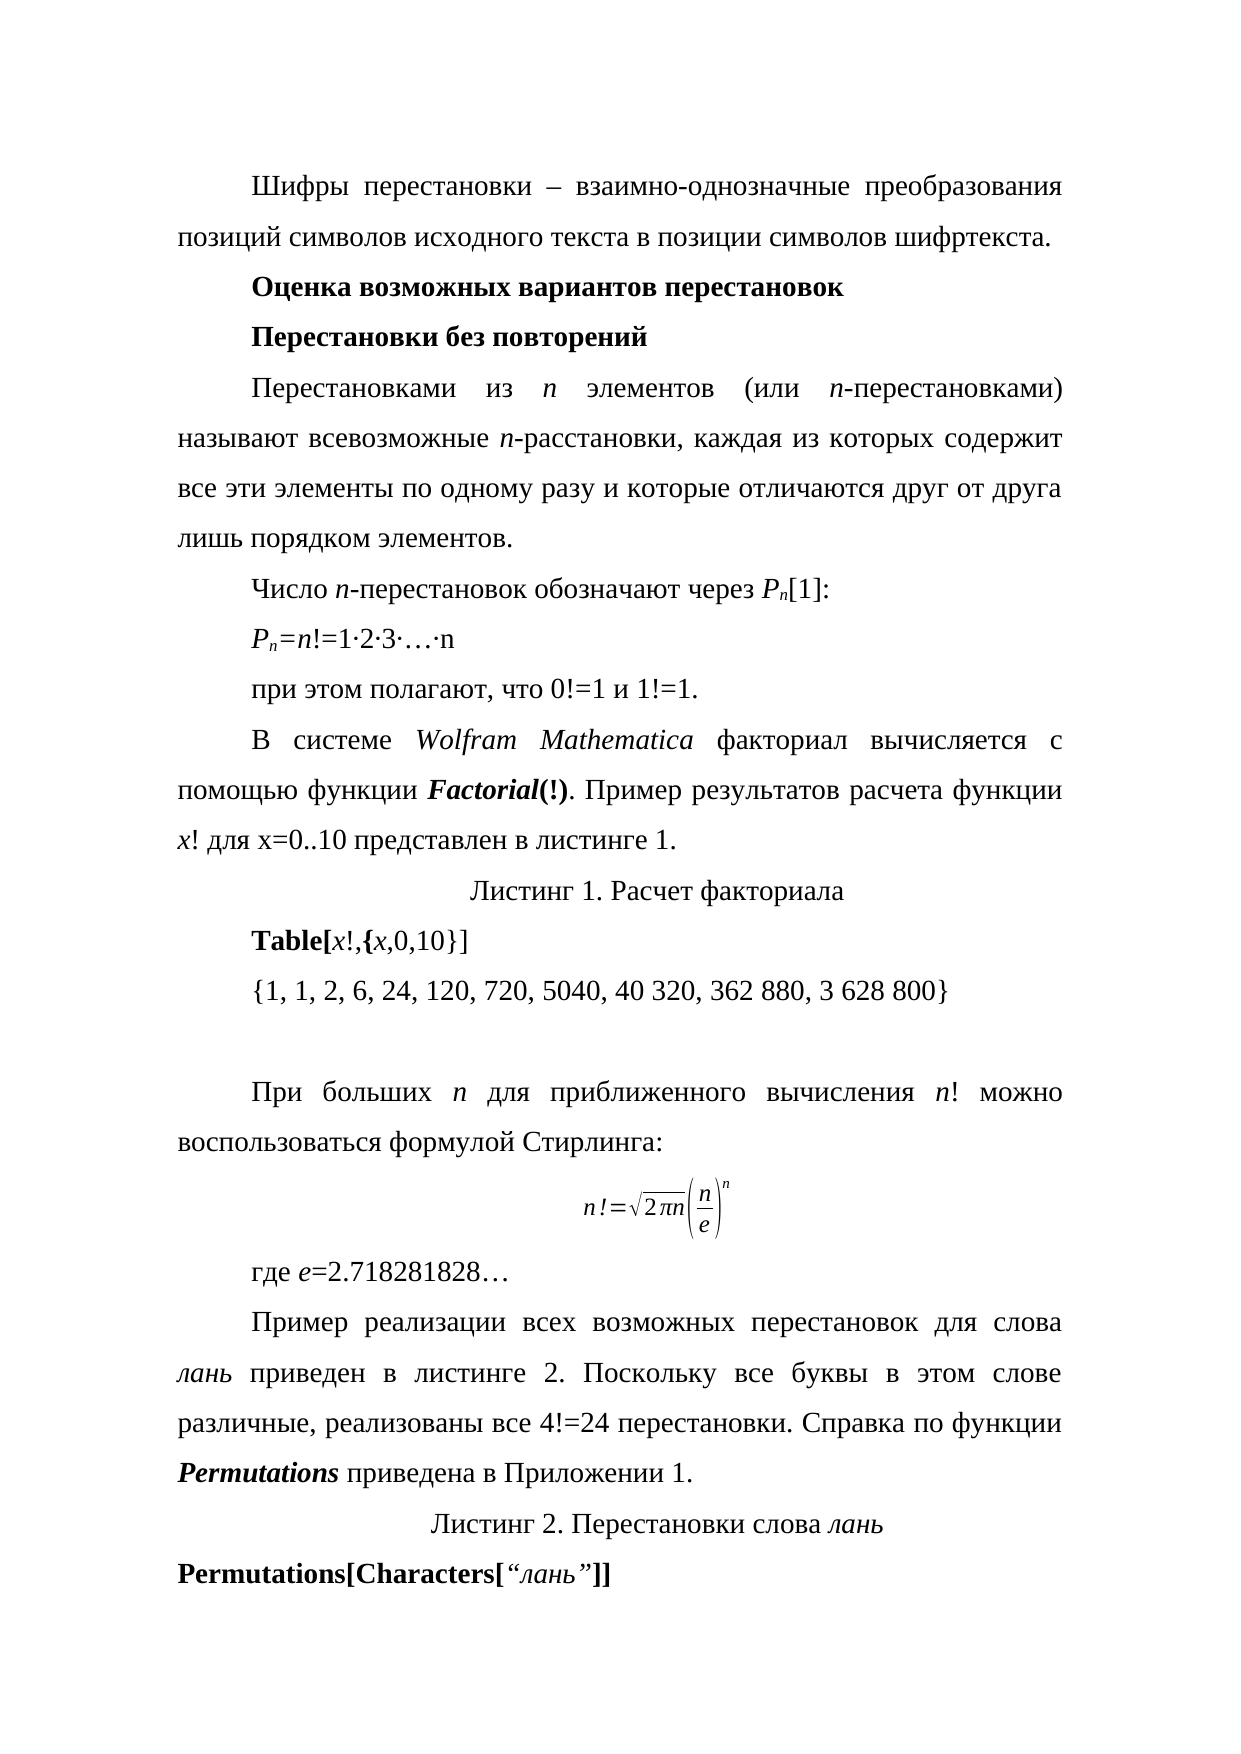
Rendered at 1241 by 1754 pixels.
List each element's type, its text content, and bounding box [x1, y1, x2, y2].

text Оценка возможных вариантов перестановок [177, 269, 1063, 303]
text Листинг 1. Расчет факториала [177, 873, 1063, 906]
text При больших n для приближенного вычисления n! можно воспользоваться формулой Стирлинга: [177, 1074, 1063, 1158]
text Число n-перестановок обозначают через Pn[1]: [177, 571, 1063, 604]
text где e=2.718281828… [177, 1254, 1063, 1288]
text Pn=n!=1∙2∙3∙…∙n [177, 621, 1063, 655]
text Листинг 2. Перестановки слова лань [177, 1506, 1063, 1539]
text Перестановки без повторений [177, 319, 1063, 353]
text Permutations[Characters[“лань”]] [177, 1556, 1063, 1589]
text В системе Wolfram Mathematica факториал вычисляется с помощью функции Factorial(!). Пример результатов расчета функции x! для x=0..10 представлен в листинге 1. [177, 722, 1063, 856]
text Перестановками из n элементов (или n-перестановками) называют всевозможные n-расстановки, каждая из которых содержит все эти элементы по одному разу и которые отличаются друг от друга лишь порядком элементов. [177, 370, 1063, 554]
text {1, 1, 2, 6, 24, 120, 720, 5040, 40 320, 362 880, 3 628 800} [177, 973, 1063, 1007]
text при этом полагают, что 0!=1 и 1!=1. [177, 672, 1063, 705]
text Пример реализации всех возможных перестановок для слова лань приведен в листинге 2. Поскольку все буквы в этом слове различные, реализованы все 4!=24 перестановки. Справка по функции Permutations приведена в Приложении 1. [177, 1304, 1063, 1489]
text Table[x!,{x,0,10}] [177, 923, 1063, 957]
text Шифры перестановки – взаимно-однозначные преобразования позиций символов исходного текста в позиции символов шифртекста. [177, 168, 1063, 252]
